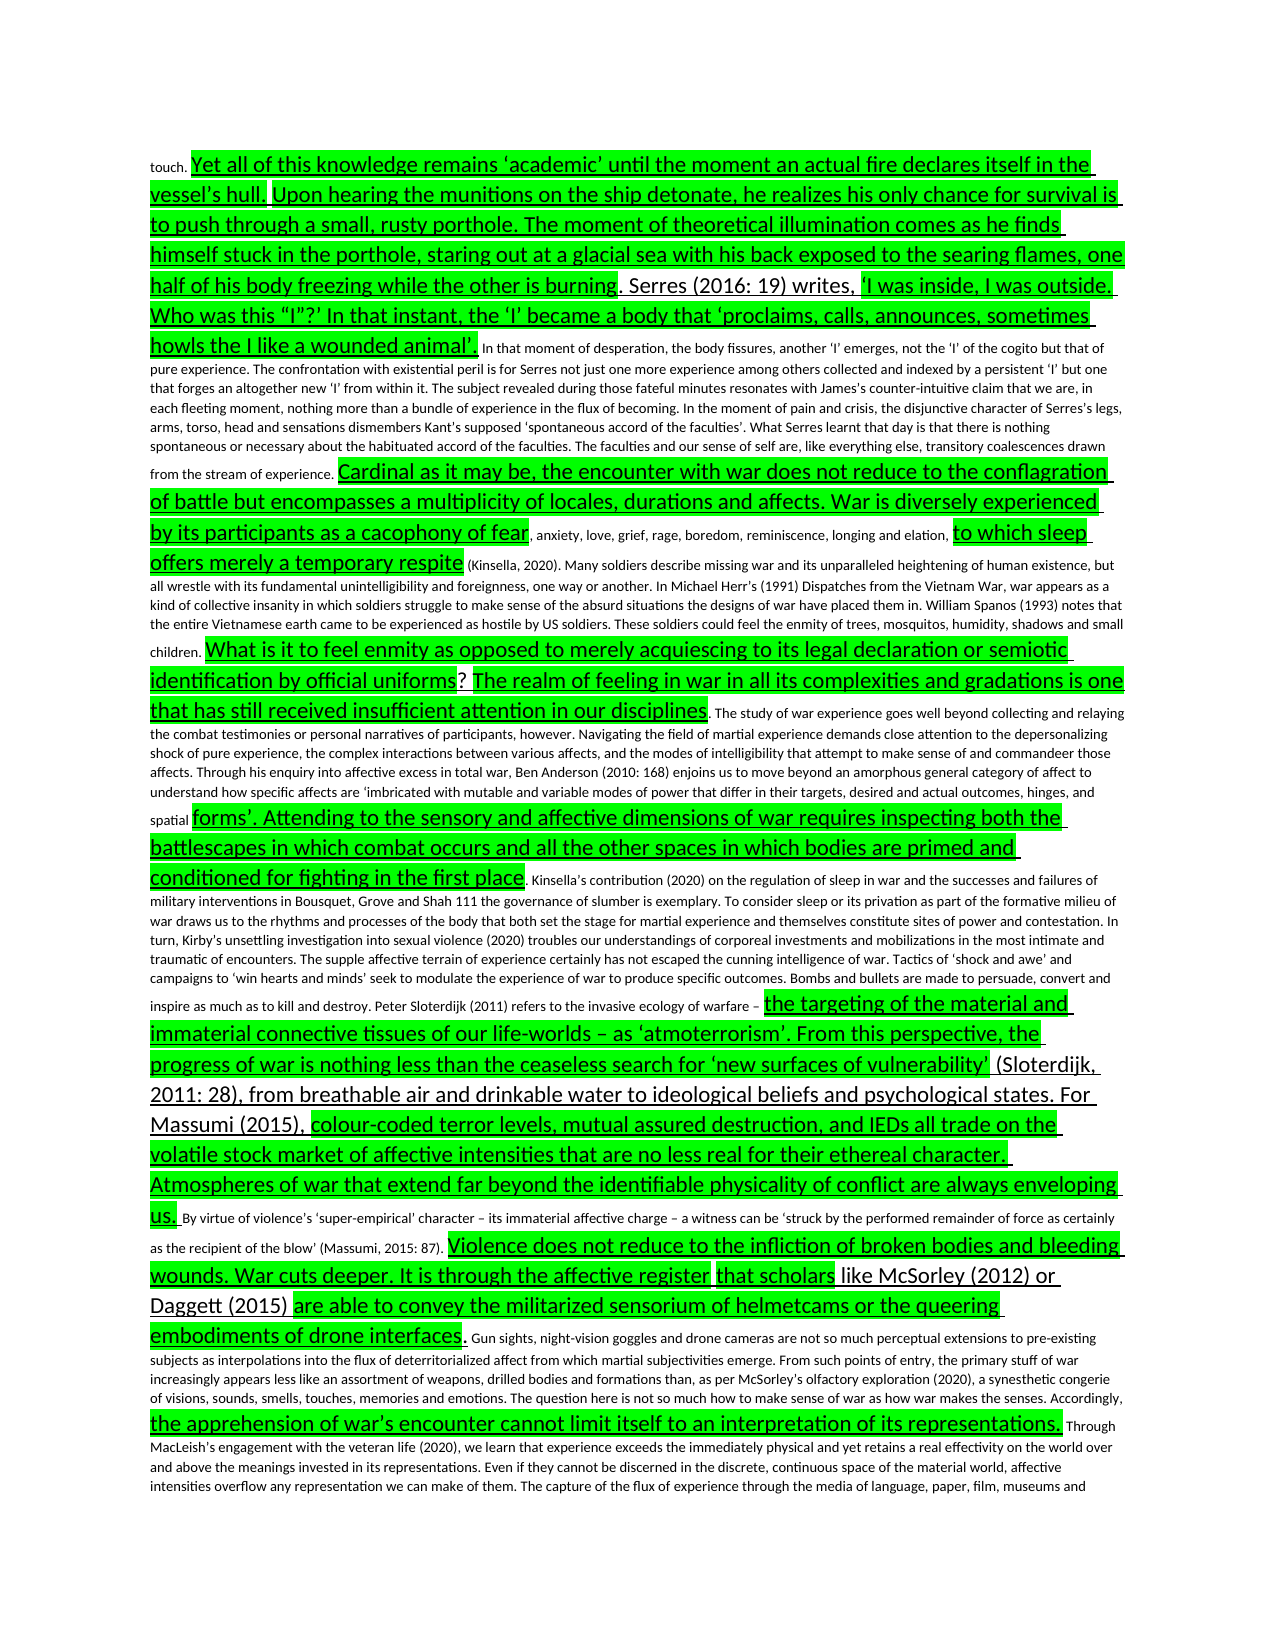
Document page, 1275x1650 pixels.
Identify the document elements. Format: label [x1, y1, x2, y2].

text [150, 691, 1125, 1495]
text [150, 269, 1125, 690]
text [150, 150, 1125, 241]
